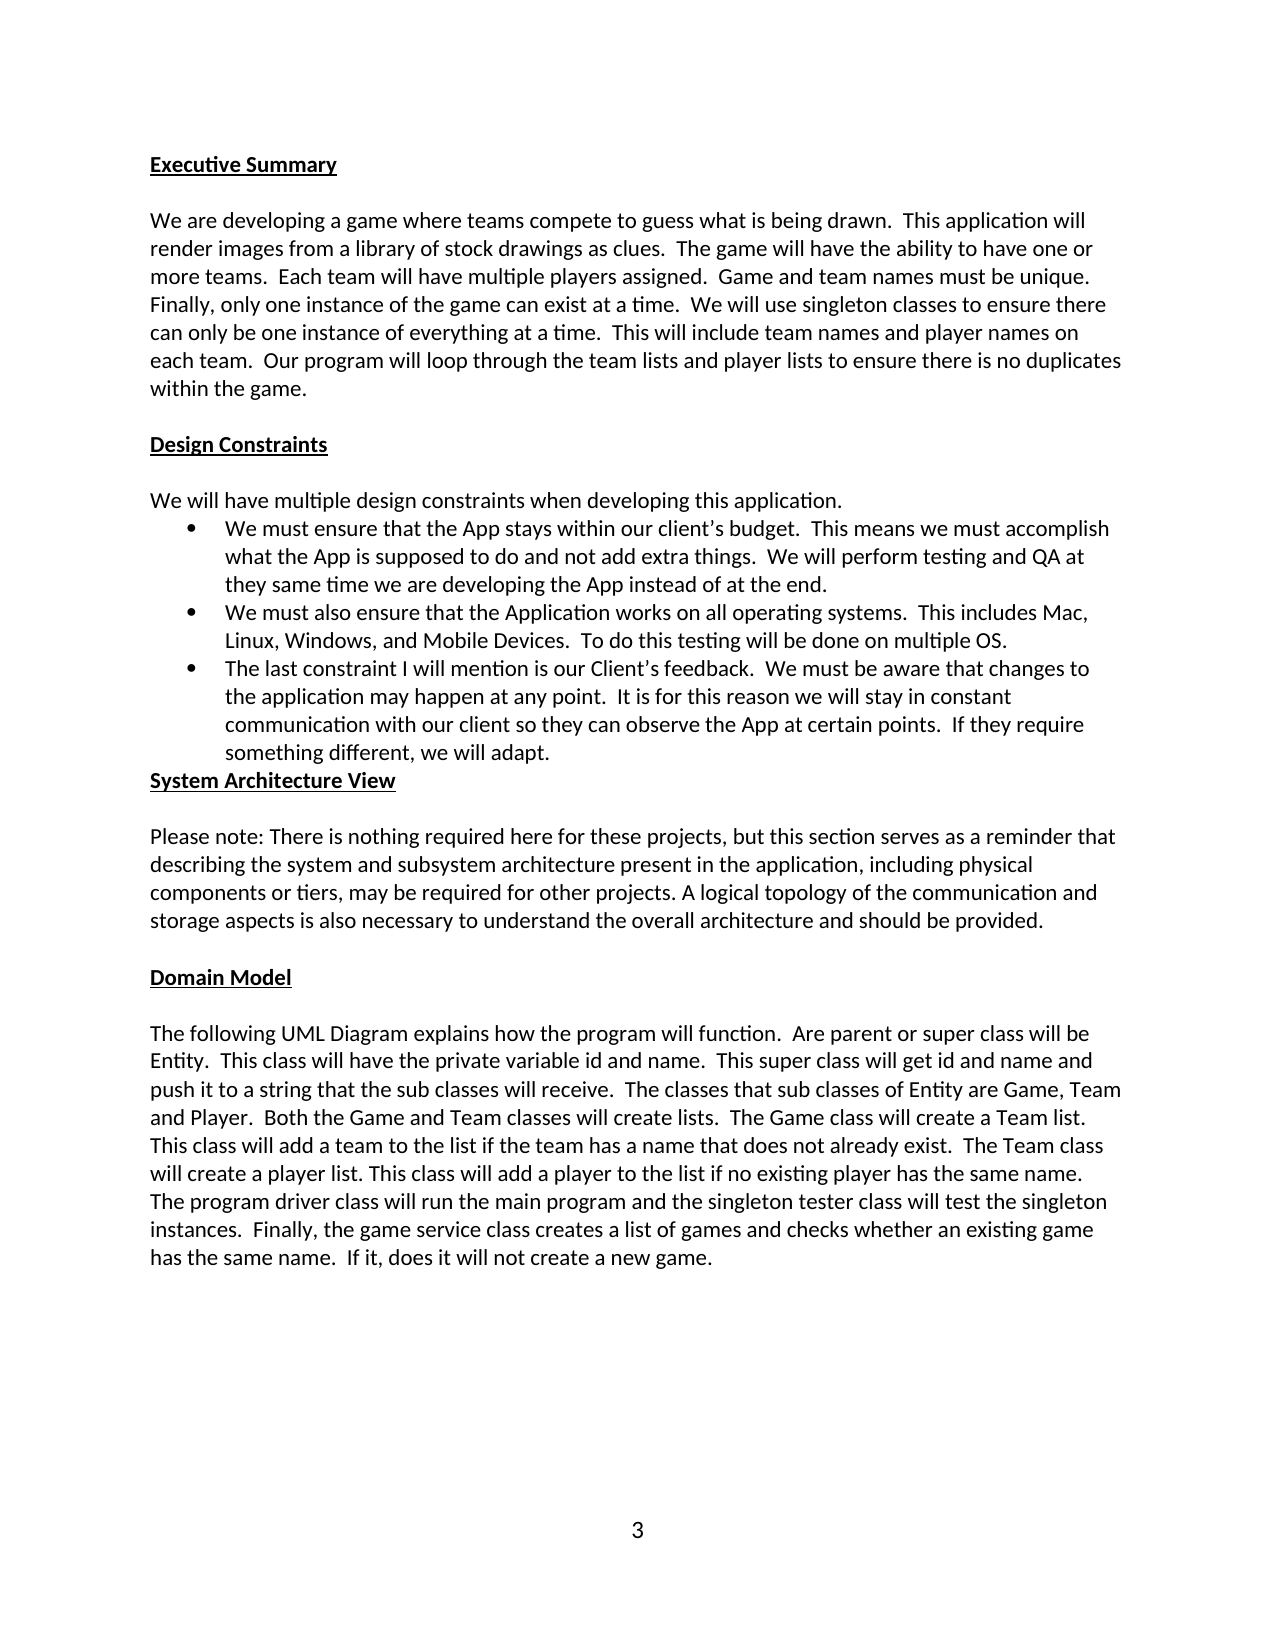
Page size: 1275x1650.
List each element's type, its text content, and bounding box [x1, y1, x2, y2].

subtitle System Architecture View [150, 766, 1125, 794]
subtitle Design Constraints [150, 430, 1125, 458]
list The last constraint I will mention is our Client’s feedback. We must be aware that changes to the application may happen at any point. It is for this reason we will stay in constant communication with our client so they can observe the App at certain points. If they require something different, we will adapt. [187, 654, 1125, 766]
text We are developing a game where teams compete to guess what is being drawn. This application will render images from a library of stock drawings as clues. The game will have the ability to have one or more teams. Each team will have multiple players assigned. Game and team names must be unique. Finally, only one instance of the game can exist at a time. We will use singleton classes to ensure there can only be one instance of everything at a time. This will include team names and player names on each team. Our program will loop through the team lists and player lists to ensure there is no duplicates within the game. [150, 206, 1125, 402]
text We will have multiple design constraints when developing this application. [150, 486, 1125, 514]
text The following UML Diagram explains how the program will function. Are parent or super class will be Entity. This class will have the private variable id and name. This super class will get id and name and push it to a string that the sub classes will receive. The classes that sub classes of Entity are Game, Team and Player. Both the Game and Team classes will create lists. The Game class will create a Team list. This class will add a team to the list if the team has a name that does not already exist. The Team class will create a player list. This class will add a player to the list if no existing player has the same name. The program driver class will run the main program and the singleton tester class will test the singleton instances. Finally, the game service class creates a list of games and checks whether an existing game has the same name. If it, does it will not create a new game. [150, 1019, 1125, 1271]
text Please note: There is nothing required here for these projects, but this section serves as a reminder that describing the system and subsystem architecture present in the application, including physical components or tiers, may be required for other projects. A logical topology of the communication and storage aspects is also necessary to understand the overall architecture and should be provided. [150, 822, 1125, 934]
list We must also ensure that the Application works on all operating systems. This includes Mac, Linux, Windows, and Mobile Devices. To do this testing will be done on multiple OS. [187, 598, 1125, 654]
subtitle Domain Model [150, 963, 1125, 991]
subtitle Executive Summary [150, 150, 1125, 178]
list We must ensure that the App stays within our client’s budget. This means we must accomplish what the App is supposed to do and not add extra things. We will perform testing and QA at they same time we are developing the App instead of at the end. [187, 514, 1125, 598]
